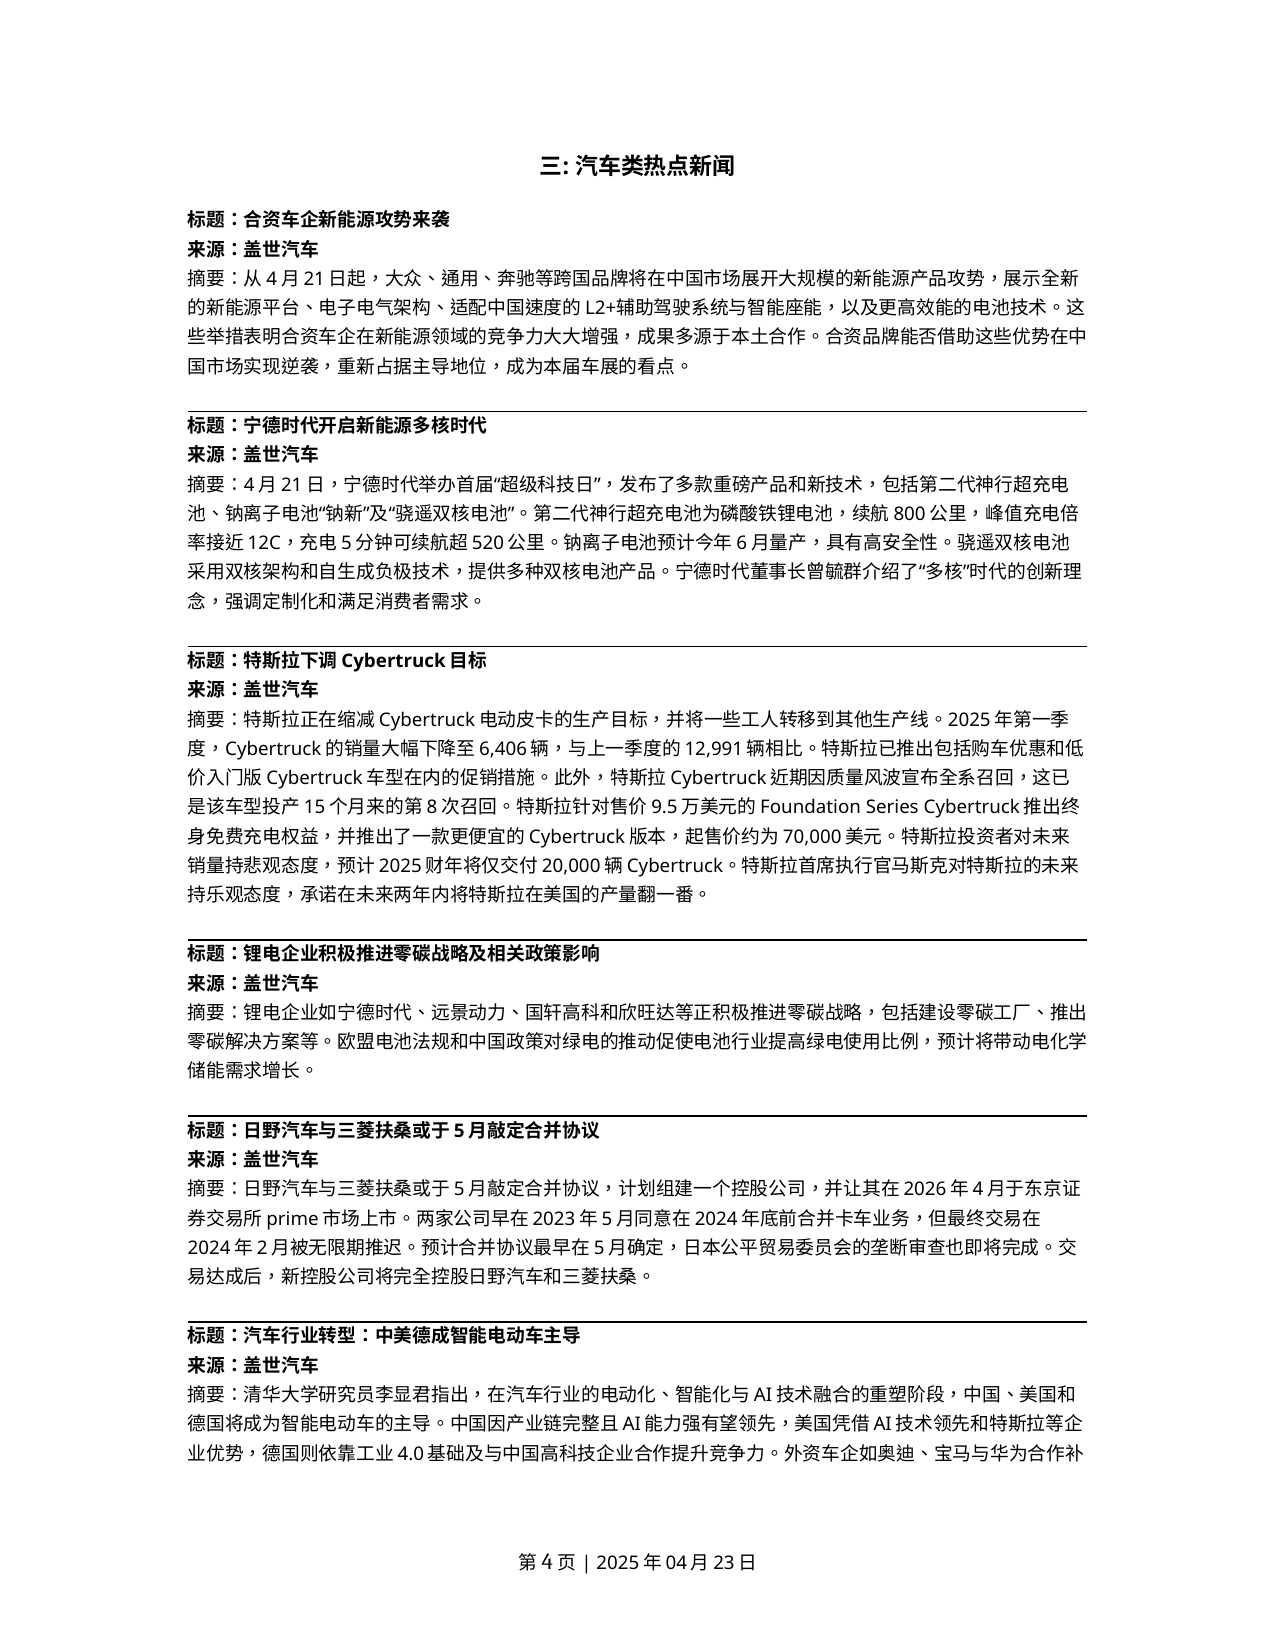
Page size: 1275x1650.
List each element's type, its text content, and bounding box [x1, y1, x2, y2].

text 摘要：从4月21日起，大众、通用、奔驰等跨国品牌将在中国市场展开大规模的新能源产品攻势，展示全新的新能源平台、电子电气架构、适配中国速度的L2+辅助驾驶系统与智能座能，以及更高效能的电池技术。这些举措表明合资车企在新能源领域的竞争力大大增强，成果多源于本土合作。合资品牌能否借助这些优势在中国市场实现逆袭，重新占据主导地位，成为本届车展的看点。 [187, 265, 1087, 379]
text 标题：特斯拉下调Cybertruck目标 [187, 647, 1087, 673]
text 标题：合资车企新能源攻势来袭 [187, 207, 1087, 232]
text 摘要：4月21日，宁德时代举办首届“超级科技日”，发布了多款重磅产品和新技术，包括第二代神行超充电池、钠离子电池“钠新”及“骁遥双核电池”。第二代神行超充电池为磷酸铁锂电池，续航800公里，峰值充电倍率接近12C，充电5分钟可续航超520公里。钠离子电池预计今年6月量产，具有高安全性。骁遥双核电池采用双核架构和自生成负极技术，提供多种双核电池产品。宁德时代董事长曾毓群介绍了“多核”时代的创新理念，强调定制化和满足消费者需求。 [187, 471, 1087, 613]
text 摘要：特斯拉正在缩减Cybertruck电动皮卡的生产目标，并将一些工人转移到其他生产线。2025年第一季度，Cybertruck的销量大幅下降至6,406辆，与上一季度的12,991辆相比。特斯拉已推出包括购车优惠和低价入门版Cybertruck车型在内的促销措施。此外，特斯拉Cybertruck近期因质量风波宣布全系召回，这已是该车型投产15个月来的第8次召回。特斯拉针对售价9.5万美元的Foundation Series Cybertruck推出终身免费充电权益，并推出了一款更便宜的Cybertruck版本，起售价约为70,000美元。特斯拉投资者对未来销量持悲观态度，预计2025财年将仅交付20,000辆Cybertruck。特斯拉首席执行官马斯克对特斯拉的未来持乐观态度，承诺在未来两年内将特斯拉在美国的产量翻一番。 [187, 706, 1087, 907]
text 来源：盖世汽车 [187, 1146, 1087, 1172]
text 来源：盖世汽车 [187, 236, 1087, 262]
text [187, 1381, 1087, 1465]
text 标题：汽车行业转型：中美德成智能电动车主导 [187, 1323, 1087, 1348]
text 来源：盖世汽车 [187, 677, 1087, 702]
text 标题：锂电企业积极推进零碳战略及相关政策影响 [187, 941, 1087, 966]
text 摘要：锂电企业如宁德时代、远景动力、国轩高科和欣旺达等正积极推进零碳战略，包括建设零碳工厂、推出零碳解决方案等。欧盟电池法规和中国政策对绿电的推动促使电池行业提高绿电使用比例，预计将带动电化学储能需求增长。 [187, 999, 1087, 1083]
text 摘要：日野汽车与三菱扶桑或于5月敲定合并协议，计划组建一个控股公司，并让其在2026年4月于东京证券交易所prime市场上市。两家公司早在2023年5月同意在2024年底前合并卡车业务，但最终交易在2024年2月被无限期推迟。预计合并协议最早在5月确定，日本公平贸易委员会的垄断审查也即将完成。交易达成后，新控股公司将完全控股日野汽车和三菱扶桑。 [187, 1176, 1087, 1289]
text 来源：盖世汽车 [187, 442, 1087, 467]
text 三: 汽车类热点新闻 [187, 150, 1087, 181]
text 标题：日野汽车与三菱扶桑或于5月敲定合并协议 [187, 1117, 1087, 1143]
text 来源：盖世汽车 [187, 1352, 1087, 1377]
text 来源：盖世汽车 [187, 970, 1087, 996]
text 标题：宁德时代开启新能源多核时代 [187, 412, 1087, 438]
